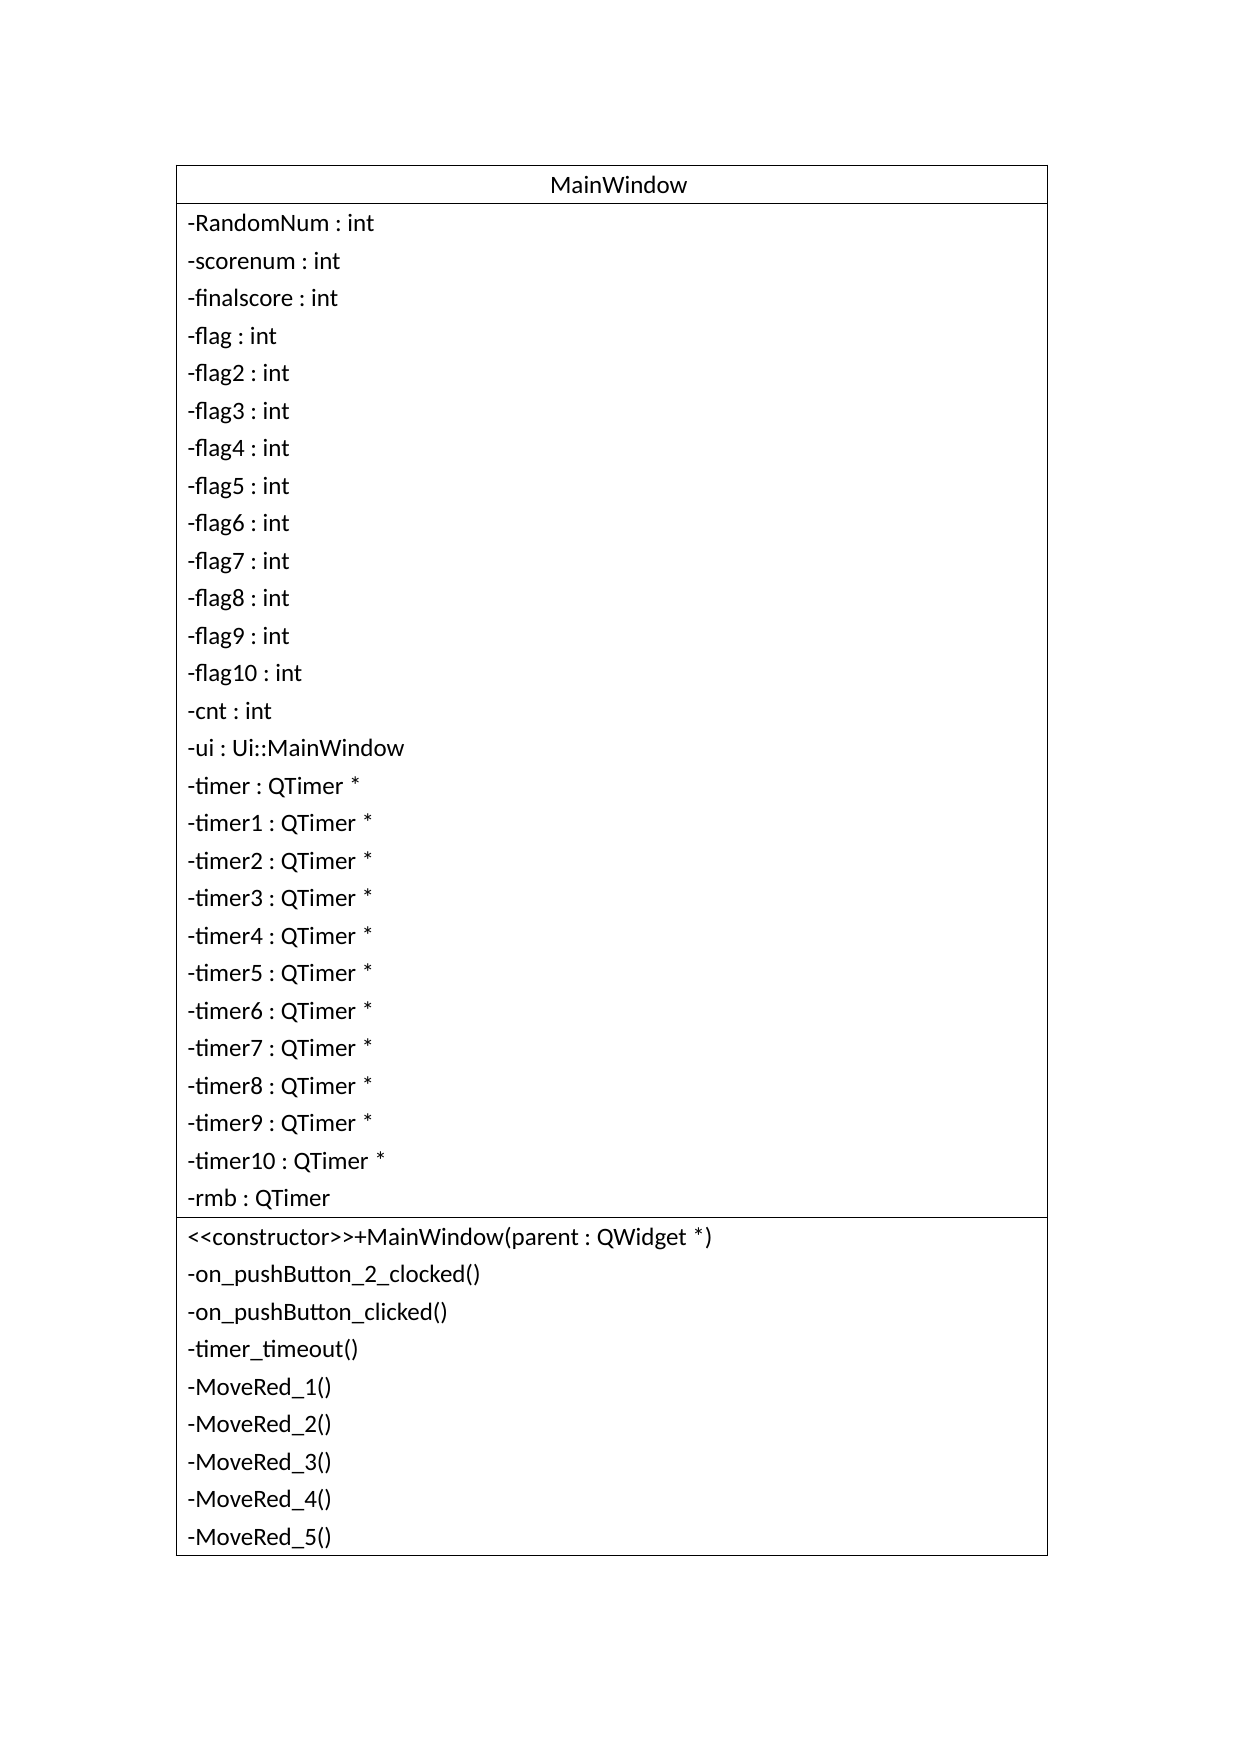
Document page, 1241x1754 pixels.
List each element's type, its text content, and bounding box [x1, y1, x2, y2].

table_cell -RandomNum : int -scorenum : int -finalscore : int -flag : int -flag2 : int -flag3 : int -flag4 : int -flag5 : int -flag6 : int -flag7 : int -flag8 : int -flag9 : int -flag10 : int -cnt : int -ui : Ui::MainWindow -timer : QTimer * -timer1 : QTimer * -timer2 : QTimer * -timer3 : QTimer * -timer4 : QTimer * -timer5 : QTimer * -timer6 : QTimer * -timer7 : QTimer * -timer8 : QTimer * -timer9 : QTimer * -timer10 : QTimer * -rmb : QTimer [177, 204, 1047, 1217]
table_header MainWindow [177, 166, 1047, 203]
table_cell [177, 1218, 1047, 1555]
